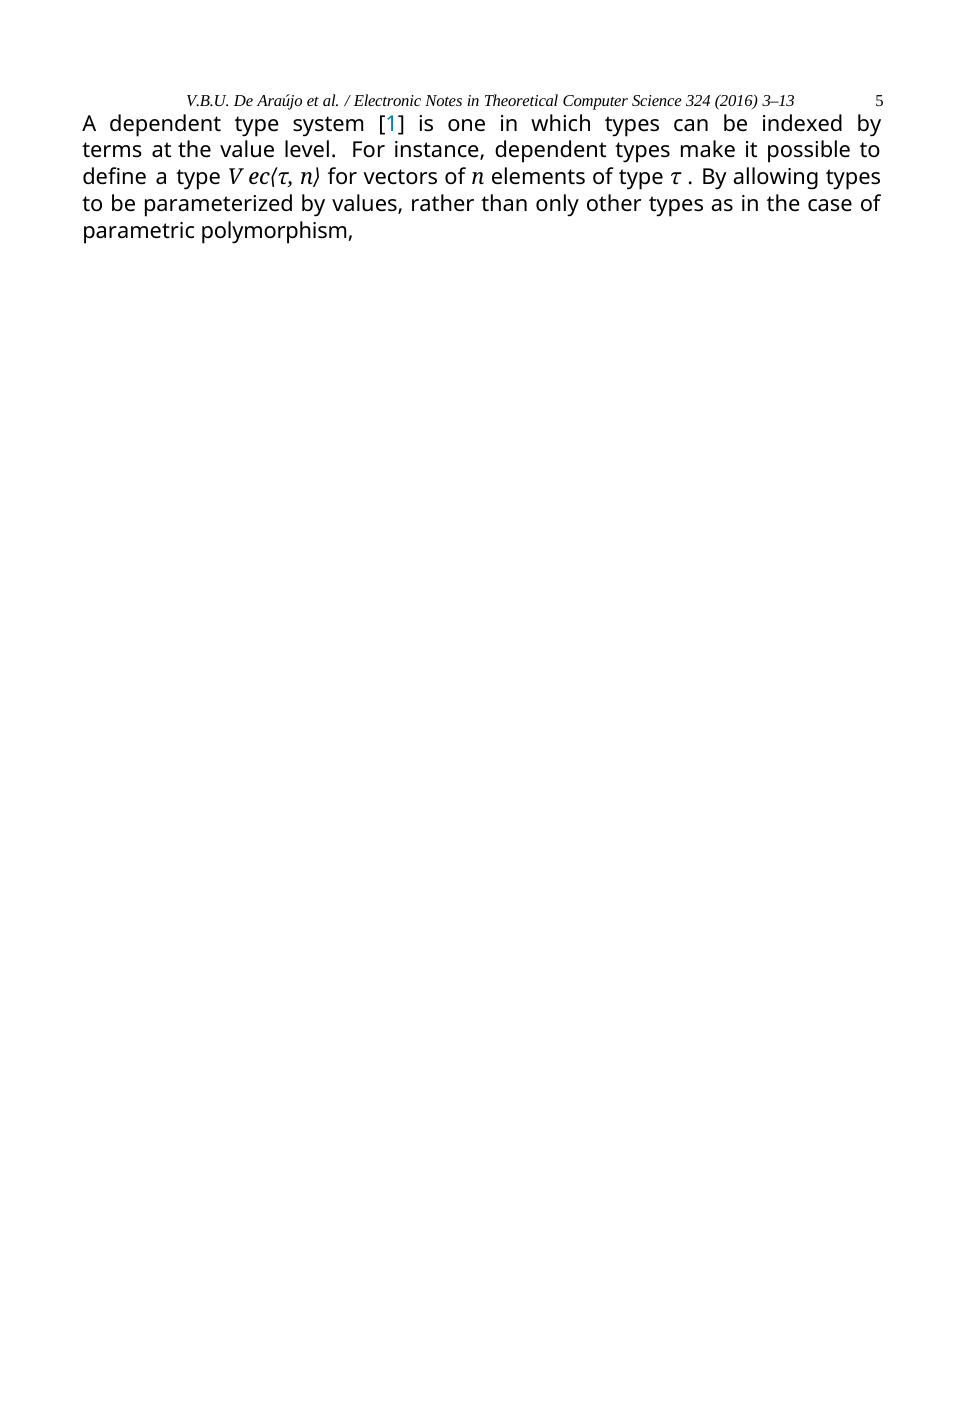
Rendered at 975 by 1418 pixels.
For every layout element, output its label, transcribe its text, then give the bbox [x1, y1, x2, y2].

text A dependent type system [1] is one in which types can be indexed by terms at the value level. For instance, dependent types make it possible to define a type V ec⟨τ, n⟩ for vectors of n elements of type τ . By allowing types to be parameterized by values, rather than only other types as in the case of parametric polymorphism, [82, 110, 881, 245]
